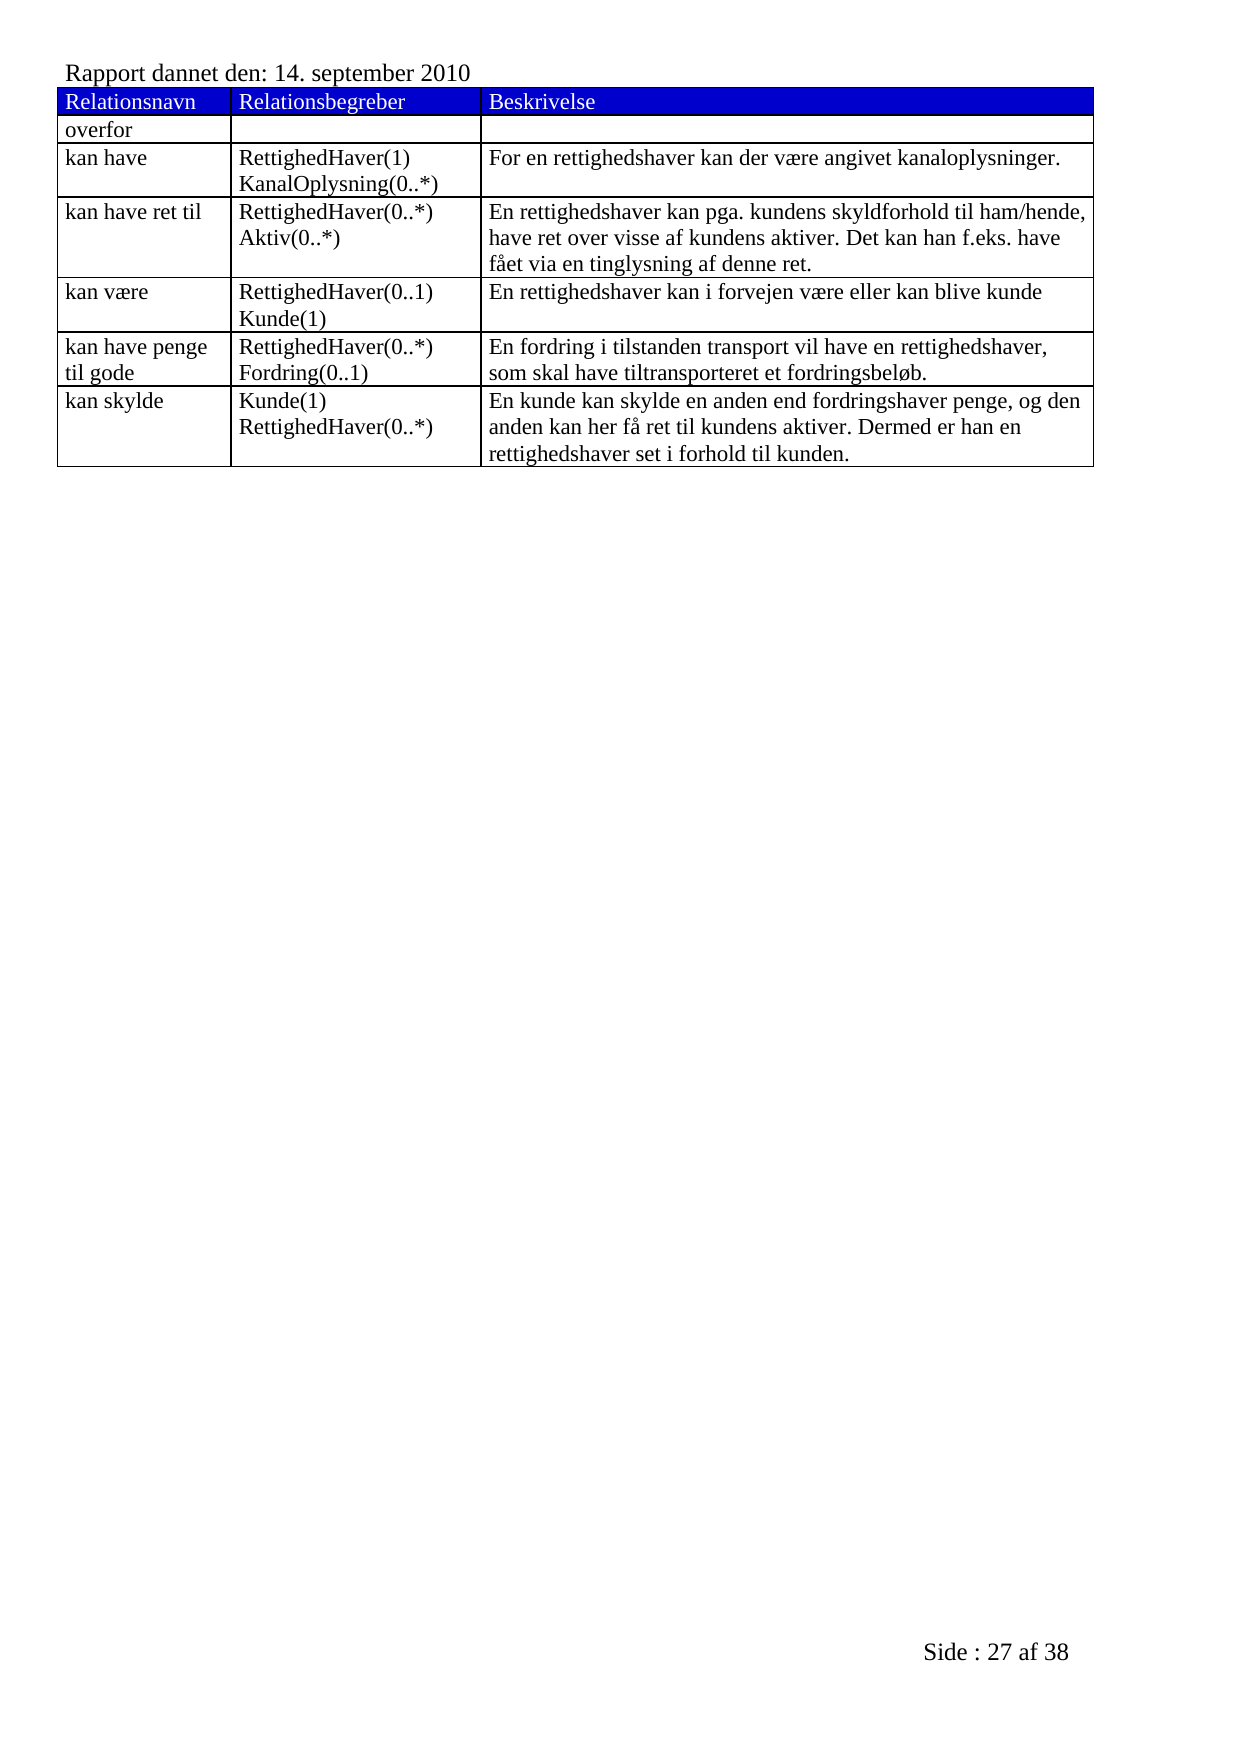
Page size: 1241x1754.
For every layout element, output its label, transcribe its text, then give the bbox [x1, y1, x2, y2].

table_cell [482, 116, 1093, 142]
table_cell kan være [58, 278, 230, 331]
table_cell En kunde kan skylde en anden end fordringshaver penge, og den anden kan her få ret til kundens aktiver. Dermed er han en rettighedshaver set i forhold til kunden. [482, 387, 1093, 466]
table_cell Kunde(1) RettighedHaver(0..*) [232, 387, 480, 466]
table_cell En rettighedshaver kan i forvejen være eller kan blive kunde [482, 278, 1093, 331]
table_cell For en rettighedshaver kan der være angivet kanaloplysninger. [482, 144, 1093, 196]
table_header Relationsbegreber [232, 88, 480, 114]
table_cell RettighedHaver(0..*) Fordring(0..1) [232, 333, 480, 385]
table_cell RettighedHaver(0..*) Aktiv(0..*) [232, 198, 480, 277]
table_header Beskrivelse [482, 88, 1093, 114]
table_cell RettighedHaver(1) KanalOplysning(0..*) [232, 144, 480, 196]
table_cell En rettighedshaver kan pga. kundens skyldforhold til ham/hende, have ret over visse af kundens aktiver. Det kan han f.eks. have fået via en tinglysning af denne ret. [482, 198, 1093, 277]
table_cell kan have penge til gode [58, 333, 230, 385]
table_cell kan have ret til [58, 198, 230, 277]
table_cell RettighedHaver(0..1) Kunde(1) [232, 278, 480, 331]
table_cell kan skylde [58, 387, 230, 466]
table_header Relationsnavn [58, 88, 230, 114]
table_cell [232, 116, 480, 142]
table_cell kan have [58, 144, 230, 196]
table_cell En fordring i tilstanden transport vil have en rettighedshaver, som skal have tiltransporteret et fordringsbeløb. [482, 333, 1093, 385]
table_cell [58, 116, 230, 142]
